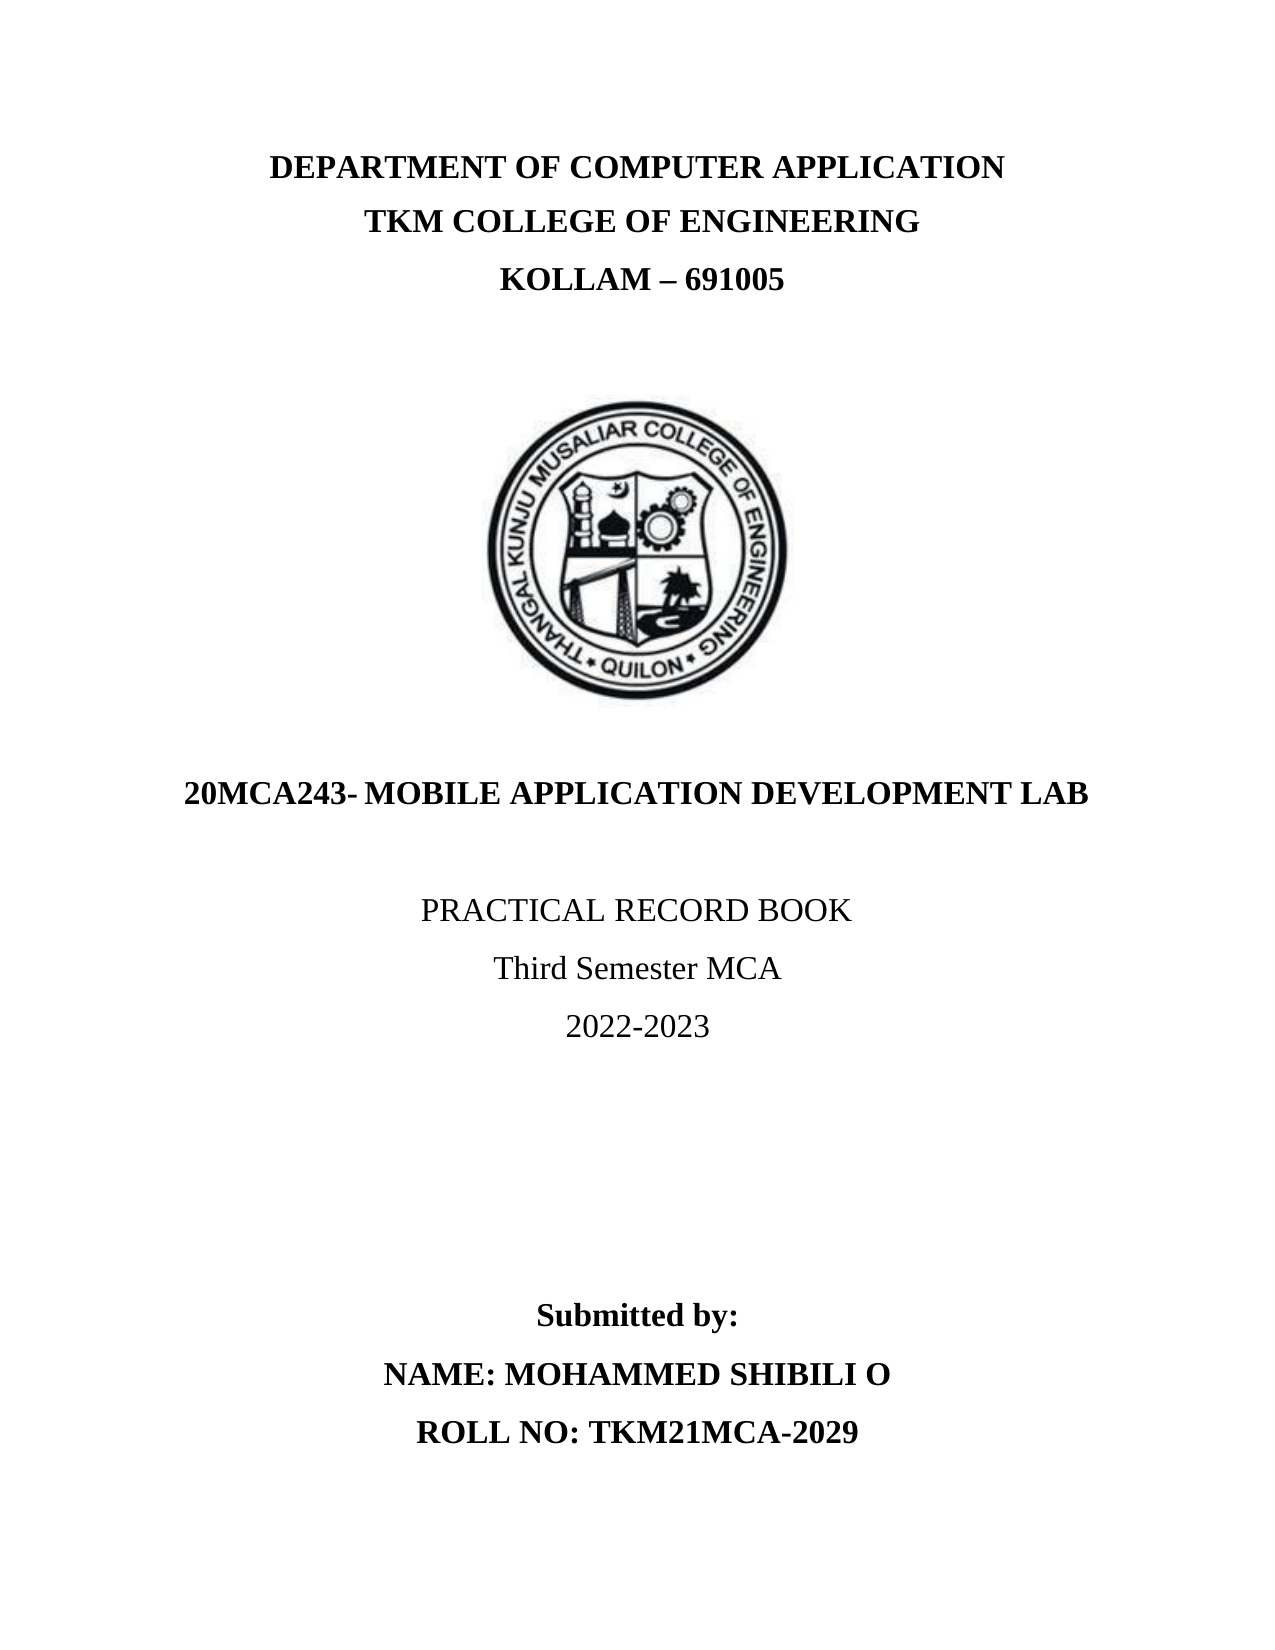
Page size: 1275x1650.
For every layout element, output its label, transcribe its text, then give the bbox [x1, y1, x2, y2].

text TKM COLLEGE OF ENGINEERING KOLLAM – 691005 [284, 202, 1000, 298]
text PRACTICAL RECORD BOOK [150, 890, 1123, 928]
text Third Semester MCA [150, 948, 1125, 986]
text NAME: MOHAMMED SHIBILI O [150, 1354, 1125, 1393]
text 20MCA243- MOBILE APPLICATION DEVELOPMENT LAB [150, 773, 1123, 812]
picture [481, 395, 794, 710]
text 2022-2023 [150, 1006, 1125, 1044]
text Submitted by: [150, 1296, 1125, 1334]
text ROLL NO: TKM21MCA-2029 [150, 1412, 1125, 1451]
text DEPARTMENT OF COMPUTER APPLICATION [150, 147, 1125, 185]
